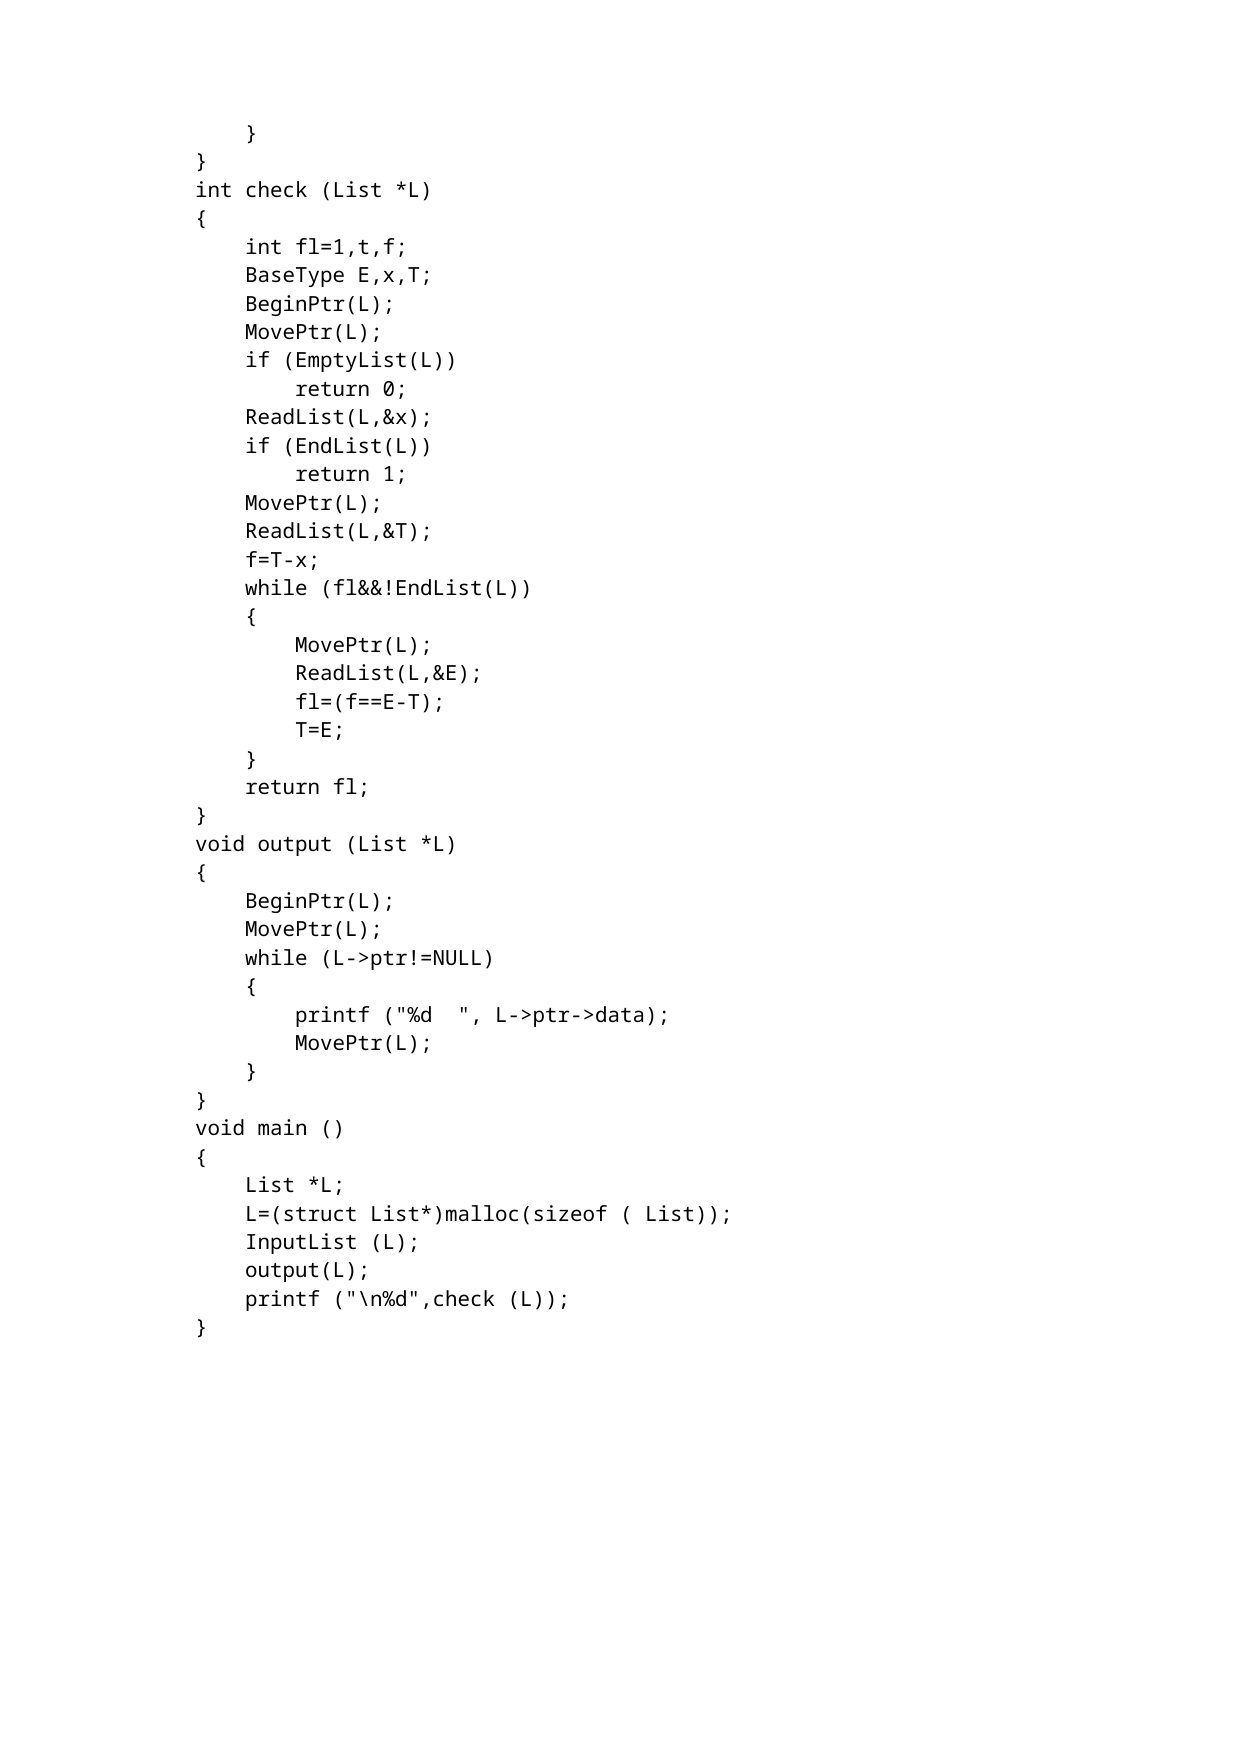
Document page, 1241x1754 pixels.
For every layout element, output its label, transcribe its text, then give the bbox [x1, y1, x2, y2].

text f=T-x; [177, 545, 1152, 573]
text printf ("%d ", L->ptr->data); [177, 1000, 1152, 1028]
text } [177, 118, 1152, 147]
text } [177, 801, 1152, 829]
text ReadList(L,&E); [177, 658, 1152, 687]
text int fl=1,t,f; [177, 232, 1152, 260]
text MovePtr(L); [177, 914, 1152, 943]
text int check (List *L) [177, 175, 1152, 203]
text printf ("\n%d",check (L)); [177, 1284, 1152, 1312]
text MovePtr(L); [177, 1028, 1152, 1057]
text { [177, 1142, 1152, 1170]
text L=(struct List*)malloc(sizeof ( List)); [177, 1199, 1152, 1227]
text BeginPtr(L); [177, 289, 1152, 317]
text MovePtr(L); [177, 317, 1152, 346]
text ReadList(L,&T); [177, 516, 1152, 545]
text { [177, 971, 1152, 1000]
text BeginPtr(L); [177, 886, 1152, 914]
text return 1; [177, 459, 1152, 488]
text if (EndList(L)) [177, 431, 1152, 459]
text return 0; [177, 374, 1152, 402]
text while (L->ptr!=NULL) [177, 943, 1152, 971]
text } [177, 744, 1152, 772]
text return fl; [177, 772, 1152, 801]
text BaseType E,x,T; [177, 260, 1152, 289]
text List *L; [177, 1170, 1152, 1199]
text ReadList(L,&x); [177, 402, 1152, 431]
text fl=(f==E-T); [177, 687, 1152, 715]
text InputList (L); [177, 1227, 1152, 1256]
text { [177, 602, 1152, 630]
text MovePtr(L); [177, 488, 1152, 516]
text void main () [177, 1113, 1152, 1142]
text } [177, 147, 1152, 175]
text while (fl&&!EndList(L)) [177, 573, 1152, 602]
text { [177, 203, 1152, 232]
text T=E; [177, 715, 1152, 744]
text void output (List *L) [177, 829, 1152, 857]
text output(L); [177, 1256, 1152, 1284]
text } [177, 1085, 1152, 1113]
text { [177, 857, 1152, 886]
text if (EmptyList(L)) [177, 346, 1152, 374]
text } [177, 1312, 1152, 1341]
text MovePtr(L); [177, 630, 1152, 658]
text } [177, 1057, 1152, 1085]
